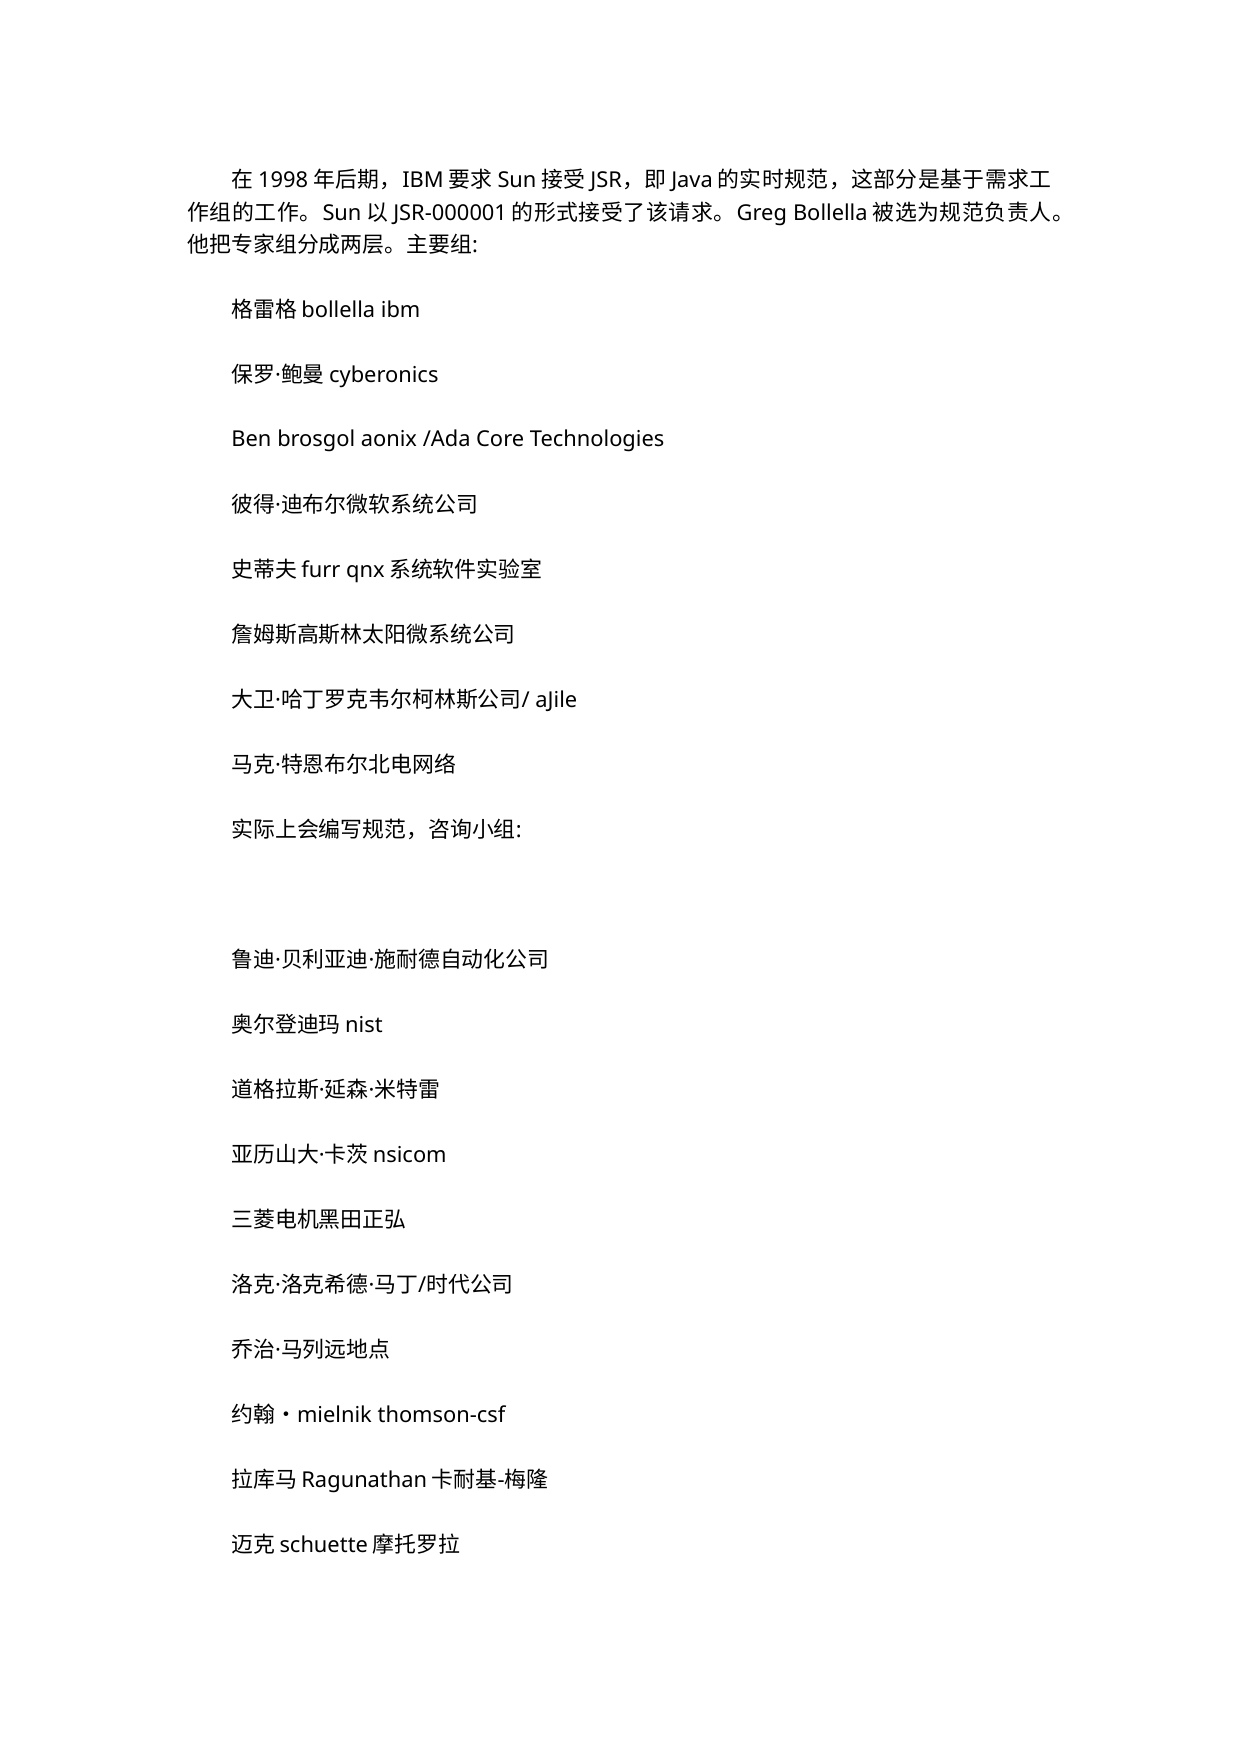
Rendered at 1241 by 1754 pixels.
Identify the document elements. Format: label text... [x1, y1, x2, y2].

text 鲁迪·贝利亚迪·施耐德自动化公司 [187, 942, 1053, 974]
text 大卫·哈丁罗克韦尔柯林斯公司/ aJile [187, 682, 1053, 714]
text 实际上会编写规范，咨询小组: [187, 812, 1053, 844]
text 詹姆斯高斯林太阳微系统公司 [187, 617, 1053, 649]
text 格雷格bollella ibm [187, 292, 1053, 324]
text 约翰•mielnik thomson-csf [187, 1397, 1053, 1429]
text 迈克schuette摩托罗拉 [187, 1527, 1053, 1559]
text 洛克·洛克希德·马丁/时代公司 [187, 1267, 1053, 1299]
text 在1998年后期，IBM要求Sun接受JSR，即Java的实时规范，这部分是基于需求工作组的工作。Sun以JSR-000001的形式接受了该请求。Greg Bollella被选为规范负责人。他把专家组分成两层。主要组: [187, 162, 1053, 259]
text 拉库马Ragunathan卡耐基-梅隆 [187, 1462, 1053, 1494]
text 亚历山大·卡茨nsicom [187, 1137, 1053, 1169]
text 彼得·迪布尔微软系统公司 [187, 487, 1053, 519]
text 保罗·鲍曼cyberonics [187, 357, 1053, 389]
text 史蒂夫furr qnx系统软件实验室 [187, 552, 1053, 584]
text 马克·特恩布尔北电网络 [187, 747, 1053, 779]
text 道格拉斯·延森·米特雷 [187, 1072, 1053, 1104]
text 三菱电机黑田正弘 [187, 1202, 1053, 1234]
text Ben brosgol aonix /Ada Core Technologies [187, 422, 1053, 454]
text 乔治·马列远地点 [187, 1332, 1053, 1364]
text 奥尔登迪玛nist [187, 1007, 1053, 1039]
